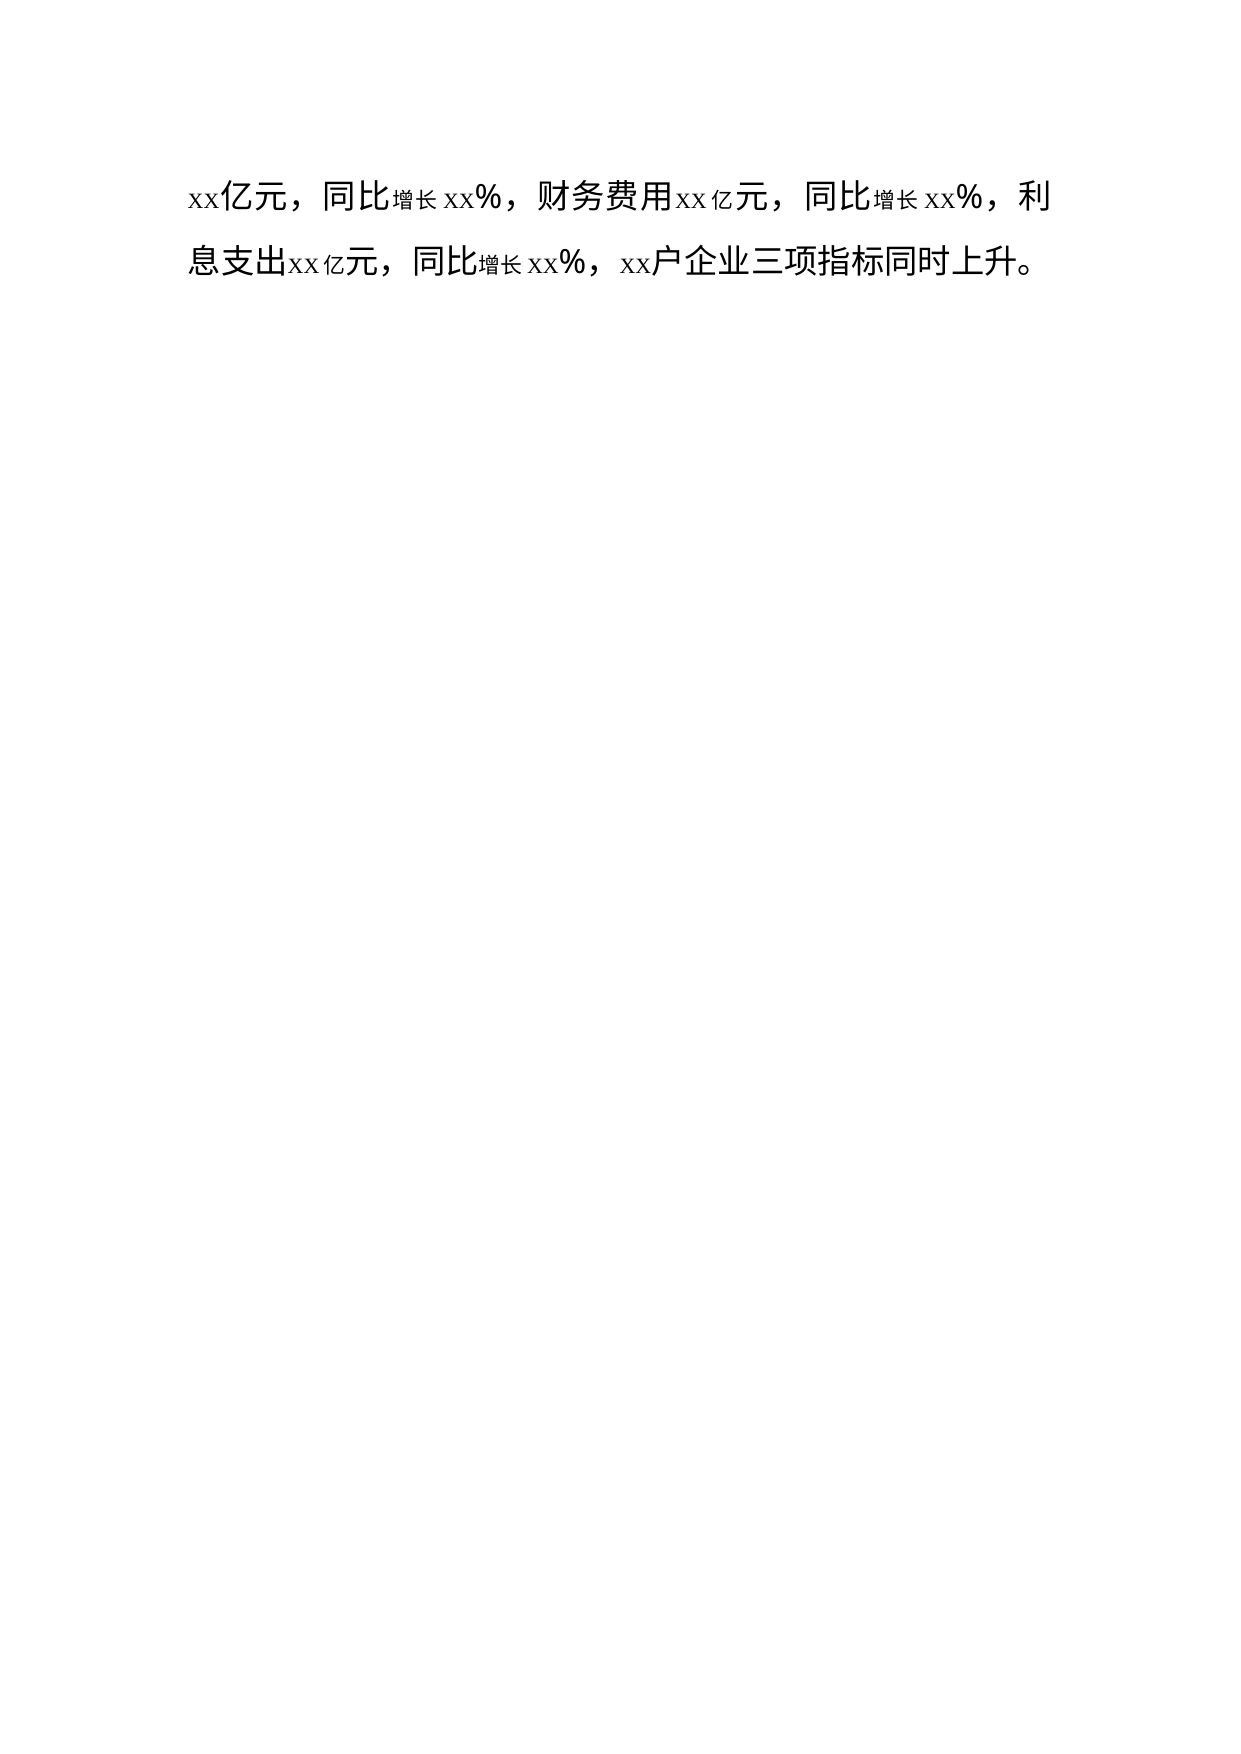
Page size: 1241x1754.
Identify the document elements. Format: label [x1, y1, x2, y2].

text [187, 162, 1053, 292]
